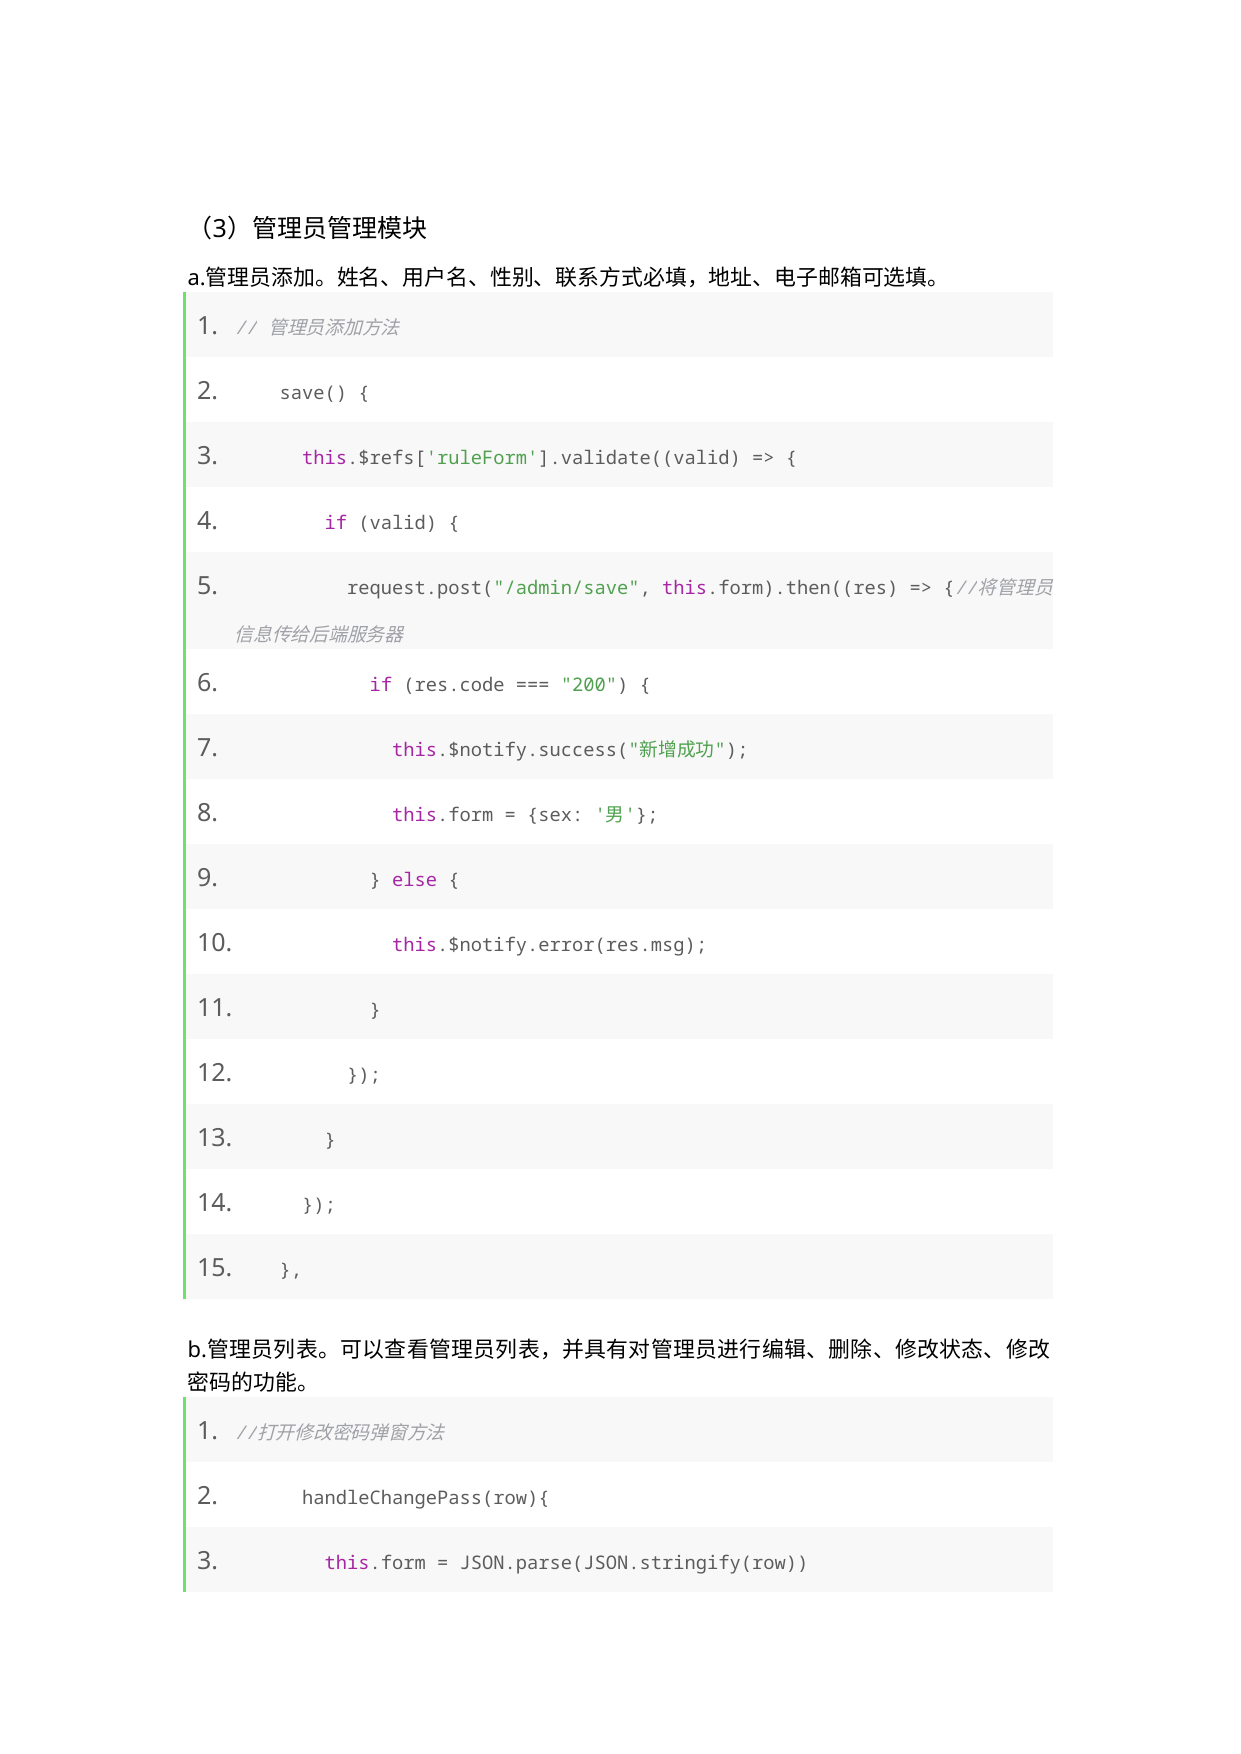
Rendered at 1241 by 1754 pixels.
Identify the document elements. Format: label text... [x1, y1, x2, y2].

list this.$refs['ruleForm'].validate((valid) => { [186, 422, 1053, 487]
list } [186, 974, 1053, 1039]
list //打开修改密码弹窗方法 [186, 1397, 1053, 1462]
list }); [186, 1039, 1053, 1104]
list this.$notify.success("新增成功"); [186, 714, 1053, 779]
list }); [186, 1169, 1053, 1234]
list } else { [186, 844, 1053, 909]
list if (valid) { [186, 487, 1053, 552]
list }, [186, 1234, 1053, 1299]
list a.管理员添加。姓名、用户名、性别、联系方式必填，地址、电子邮箱可选填。 [187, 259, 1053, 292]
list handleChangePass(row){ [186, 1462, 1053, 1527]
list this.form = JSON.parse(JSON.stringify(row)) [186, 1527, 1053, 1592]
list // 管理员添加方法 [186, 292, 1053, 357]
list save() { [186, 357, 1053, 422]
list （3）管理员管理模块 [187, 194, 1053, 259]
list } [186, 1104, 1053, 1169]
list this.$notify.error(res.msg); [186, 909, 1053, 974]
list this.form = {sex: '男'}; [186, 779, 1053, 844]
list request.post("/admin/save", this.form).then((res) => {//将管理员信息传给后端服务器 [186, 552, 1053, 649]
list if (res.code === "200") { [186, 649, 1053, 714]
list b.管理员列表。可以查看管理员列表，并具有对管理员进行编辑、删除、修改状态、修改密码的功能。 [187, 1332, 1053, 1397]
